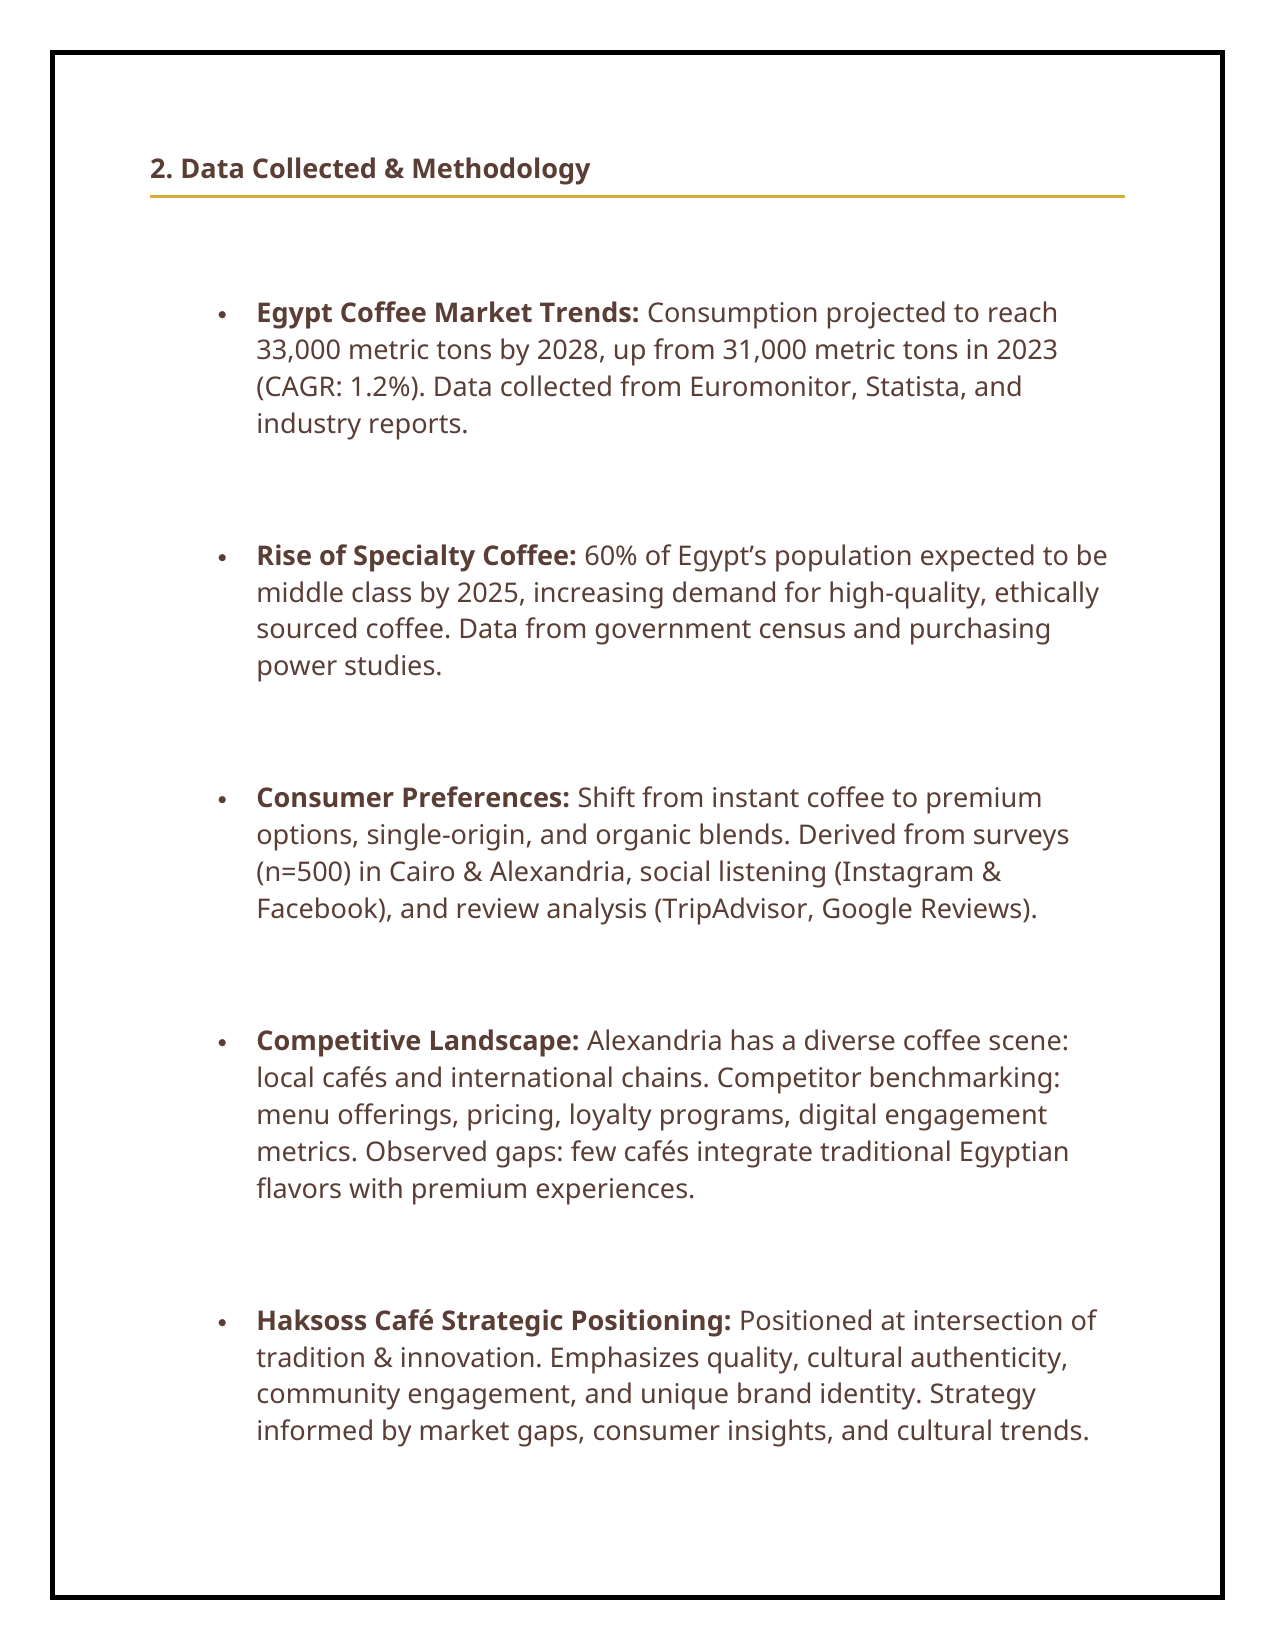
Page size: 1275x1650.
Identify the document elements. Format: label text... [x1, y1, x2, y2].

subtitle 2. Data Collected & Methodology [150, 150, 1125, 195]
list Haksoss Café Strategic Positioning: Positioned at intersection of tradition & innovation. Emphasizes quality, cultural authenticity, community engagement, and unique brand identity. Strategy informed by market gaps, consumer insights, and cultural trends. [219, 1301, 1125, 1449]
list Consumer Preferences: Shift from instant coffee to premium options, single-origin, and organic blends. Derived from surveys (n=500) in Cairo & Alexandria, social listening (Instagram & Facebook), and review analysis (TripAdvisor, Google Reviews). [219, 779, 1125, 926]
list Competitive Landscape: Alexandria has a diverse coffee scene: local cafés and international chains. Competitor benchmarking: menu offerings, pricing, loyalty programs, digital engagement metrics. Observed gaps: few cafés integrate traditional Egyptian flavors with premium experiences. [219, 1022, 1125, 1206]
list Egypt Coffee Market Trends: Consumption projected to reach 33,000 metric tons by 2028, up from 31,000 metric tons in 2023 (CAGR: 1.2%). Data collected from Euromonitor, Statista, and industry reports. [219, 293, 1125, 441]
list Rise of Specialty Coffee: 60% of Egypt’s population expected to be middle class by 2025, increasing demand for high-quality, ethically sourced coffee. Data from government census and purchasing power studies. [219, 536, 1125, 684]
